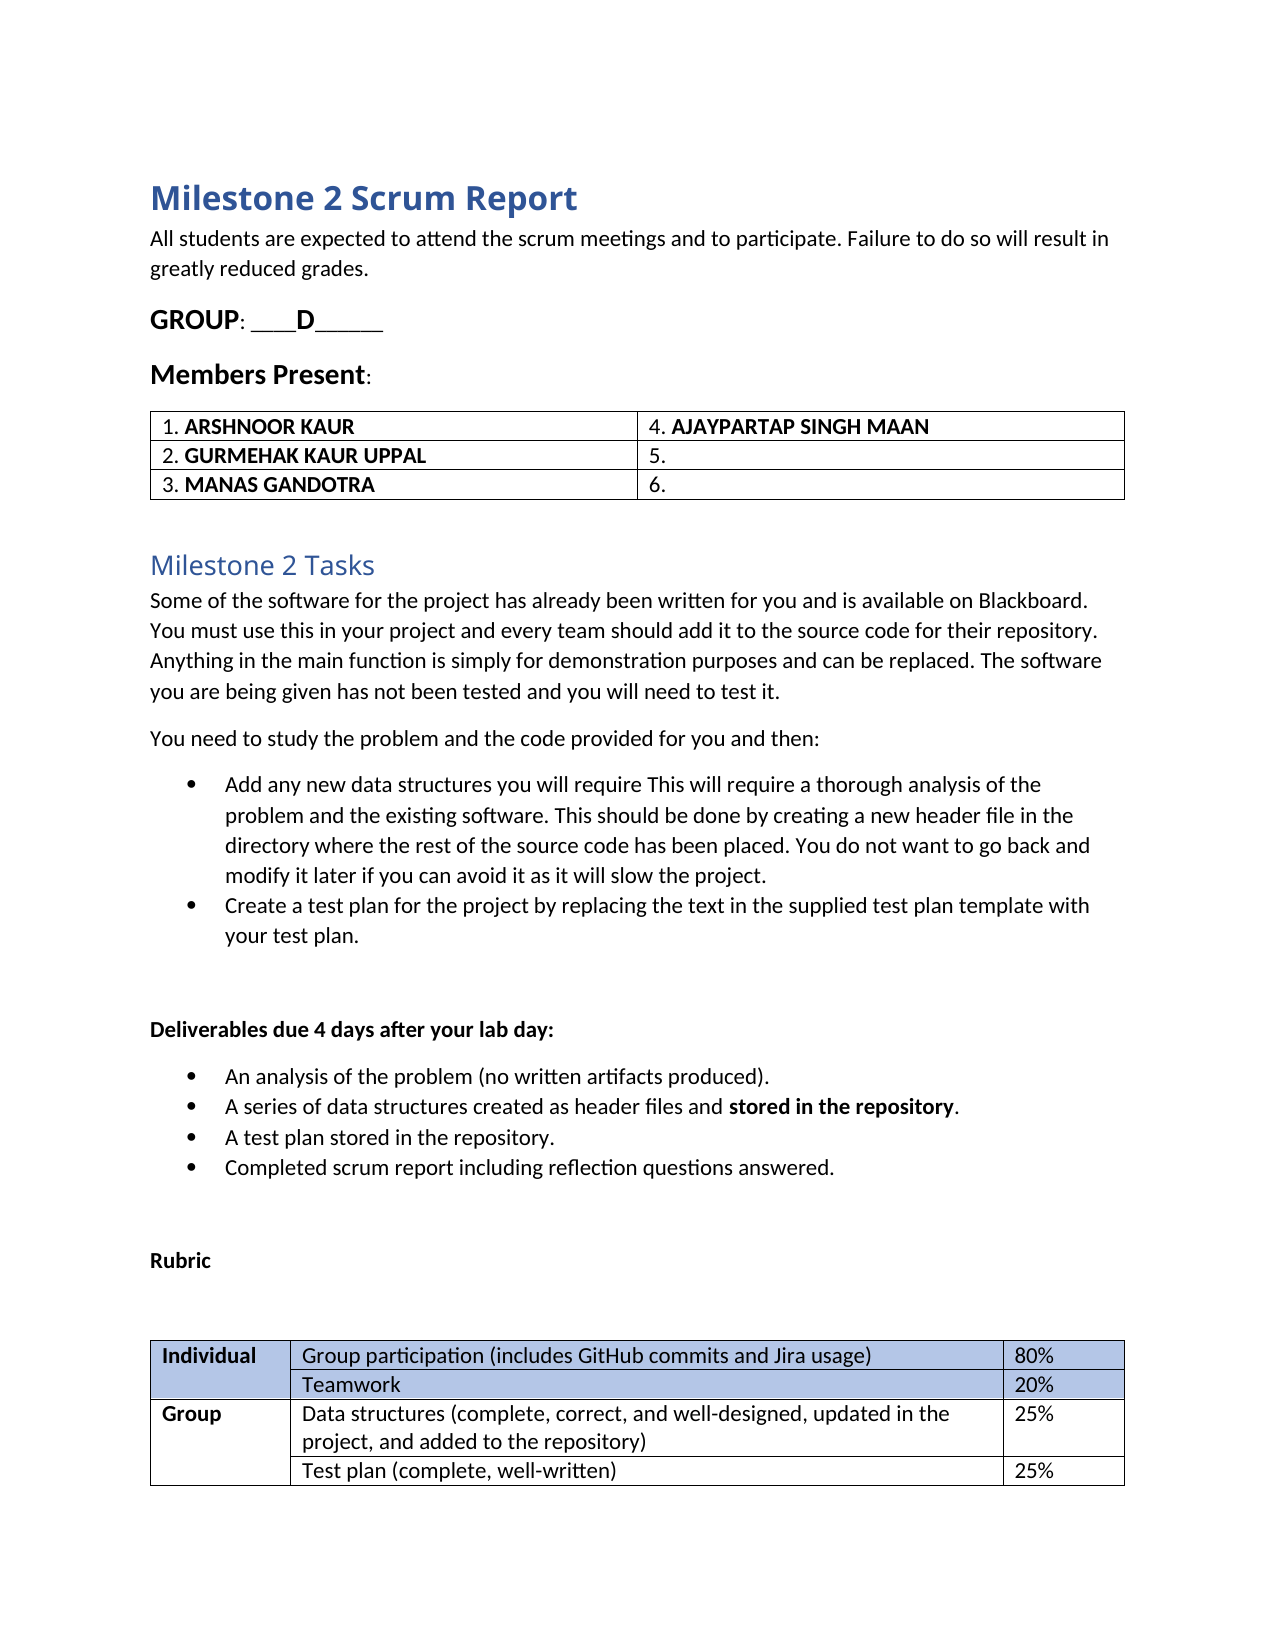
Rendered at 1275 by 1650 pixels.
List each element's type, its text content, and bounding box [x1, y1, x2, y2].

table_cell 25% [1004, 1457, 1124, 1484]
text Some of the software for the project has already been written for you and is available on Blackboard. You must use this in your project and every team should add it to the source code for their repository. Anything in the main function is simply for demonstration purposes and can be replaced. The software you are being given has not been tested and you will need to test it. [150, 586, 1125, 705]
text Rubric [150, 1247, 1125, 1274]
text GROUP: ____D______ [150, 301, 1125, 337]
table_cell Teamwork [291, 1370, 1003, 1398]
table_cell 2. GURMEHAK KAUR UPPAL [151, 441, 637, 469]
text All students are expected to attend the scrum meetings and to participate. Failure to do so will result in greatly reduced grades. [150, 224, 1125, 282]
text Deliverables due 4 days after your lab day: [150, 1015, 1125, 1043]
list Completed scrum report including reflection questions answered. [187, 1153, 1125, 1181]
table_cell 3. MANAS GANDOTRA [151, 470, 637, 498]
table_cell Group [151, 1400, 290, 1484]
table_header Individual [151, 1341, 290, 1398]
table_header 4. AJAYPARTAP SINGH MAAN [638, 412, 1124, 440]
list Add any new data structures you will require This will require a thorough analysis of the problem and the existing software. This should be done by creating a new header file in the directory where the rest of the source code has been placed. You do not want to go back and modify it later if you can avoid it as it will slow the project. [187, 771, 1125, 889]
text You need to study the problem and the code provided for you and then: [150, 724, 1125, 752]
list An analysis of the problem (no written artifacts produced). [187, 1062, 1125, 1090]
table_header 80% [1004, 1341, 1124, 1369]
table_cell 20% [1004, 1370, 1124, 1398]
subtitle Milestone 2 Tasks [150, 546, 1125, 583]
list Create a test plan for the project by replacing the text in the supplied test plan template with your test plan. [187, 891, 1125, 949]
list A series of data structures created as header files and stored in the repository. [187, 1092, 1125, 1120]
table_cell 25% [1004, 1400, 1124, 1456]
table_cell 6. [638, 470, 1124, 498]
subtitle Milestone 2 Scrum Report [150, 175, 1125, 220]
table_cell Data structures (complete, correct, and well-designed, updated in the project, and added to the repository) [291, 1400, 1003, 1456]
text Members Present: [150, 356, 1125, 392]
table_cell 5. [638, 441, 1124, 469]
table_header Group participation (includes GitHub commits and Jira usage) [291, 1341, 1003, 1369]
table_cell Test plan (complete, well-written) [291, 1457, 1003, 1484]
table_header 1. ARSHNOOR KAUR [151, 412, 637, 440]
list A test plan stored in the repository. [187, 1123, 1125, 1151]
